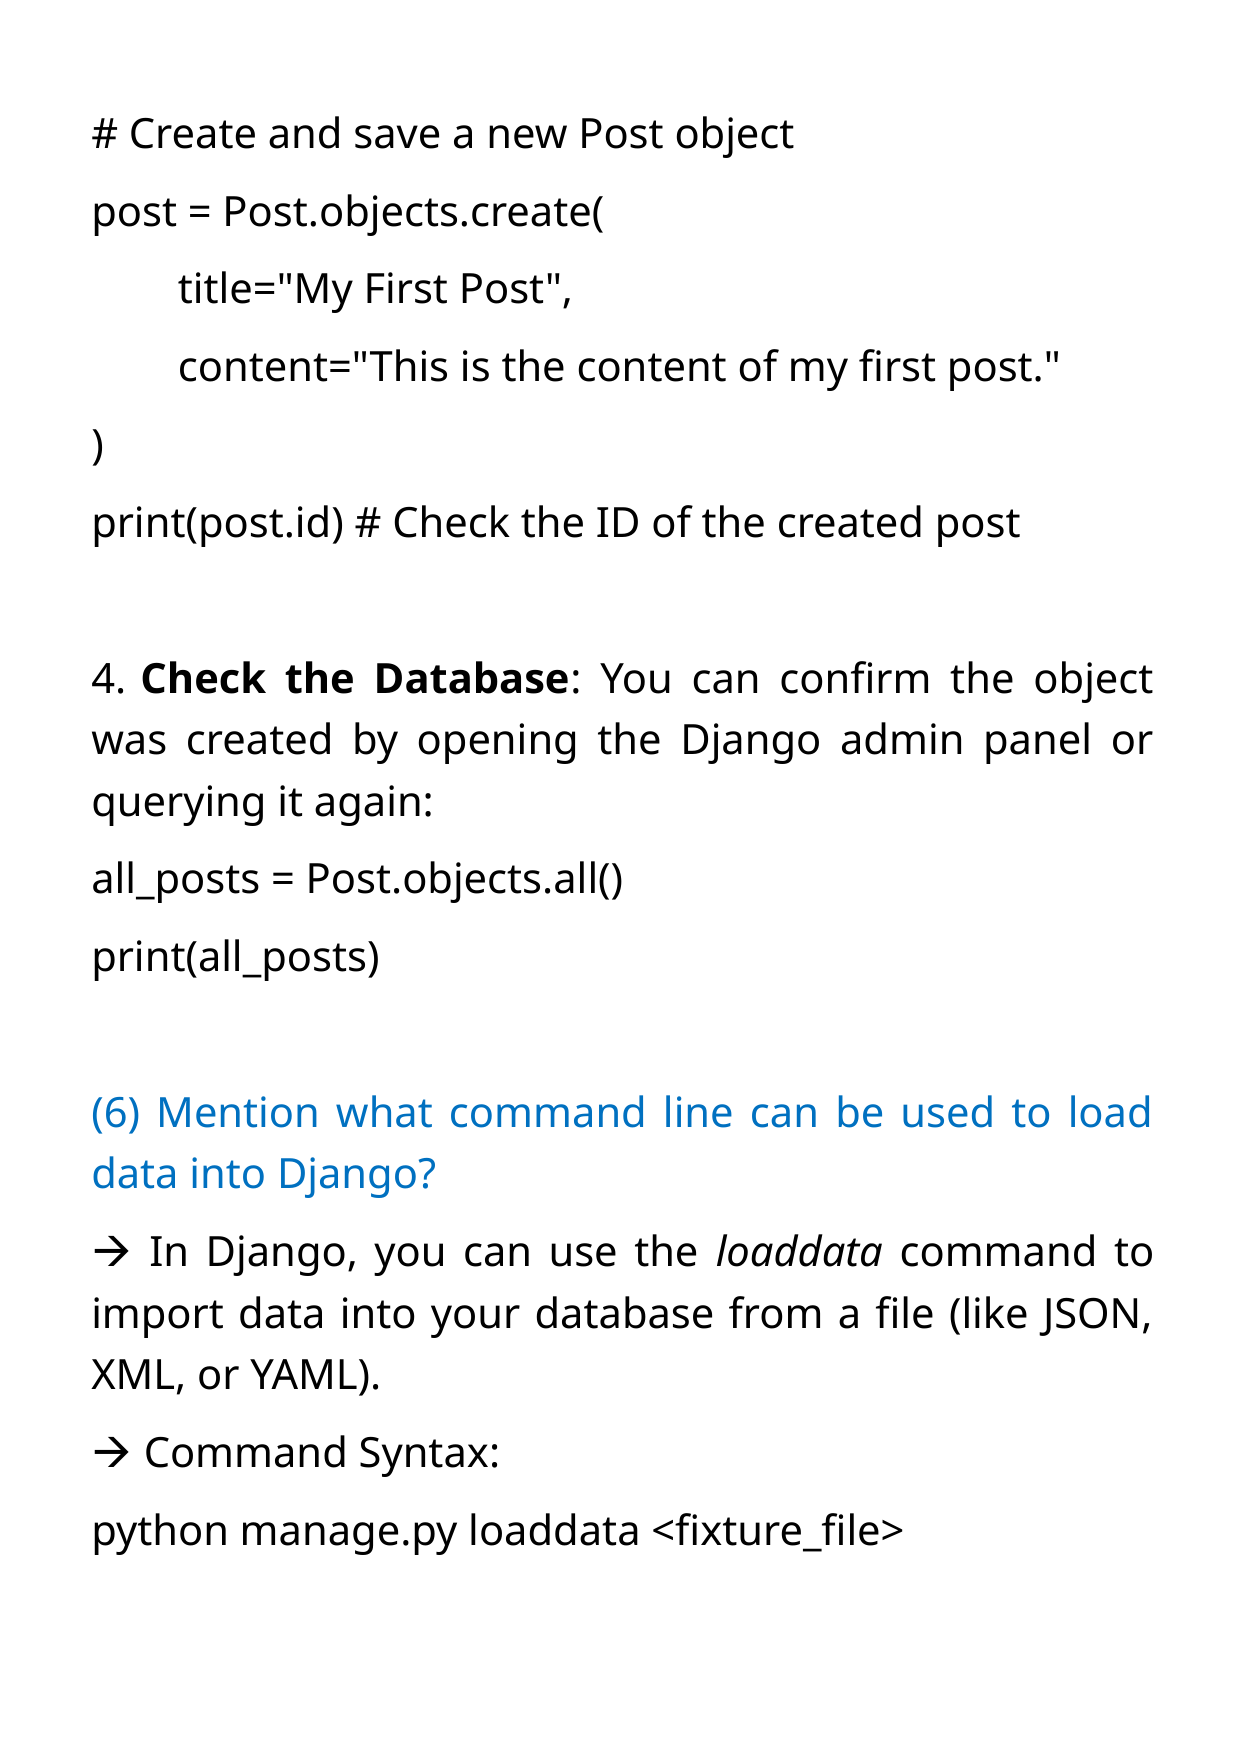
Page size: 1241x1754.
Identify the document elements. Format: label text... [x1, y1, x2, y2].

text post = Post.objects.create( [91, 181, 1154, 238]
text In Django, you can use the loaddata command to import data into your database from a file (like JSON, XML, or YAML). [91, 1222, 1154, 1401]
text print(all_posts) [91, 927, 1154, 984]
text (6) Mention what command line can be used to load data into Django? [91, 1083, 1154, 1201]
text ) [91, 415, 1154, 472]
text content="This is the content of my first post." [91, 337, 1154, 394]
text title="My First Post", [91, 259, 1154, 316]
text Command Syntax: [91, 1423, 1154, 1479]
text # Create and save a new Post object [91, 103, 1154, 160]
text 4. Check the Database: You can confirm the object was created by opening the Django admin panel or querying it again: [91, 649, 1154, 828]
text python manage.py loaddata <fixture_file> [91, 1501, 1154, 1557]
text all_posts = Post.objects.all() [91, 849, 1154, 906]
text print(post.id) # Check the ID of the created post [91, 493, 1154, 550]
